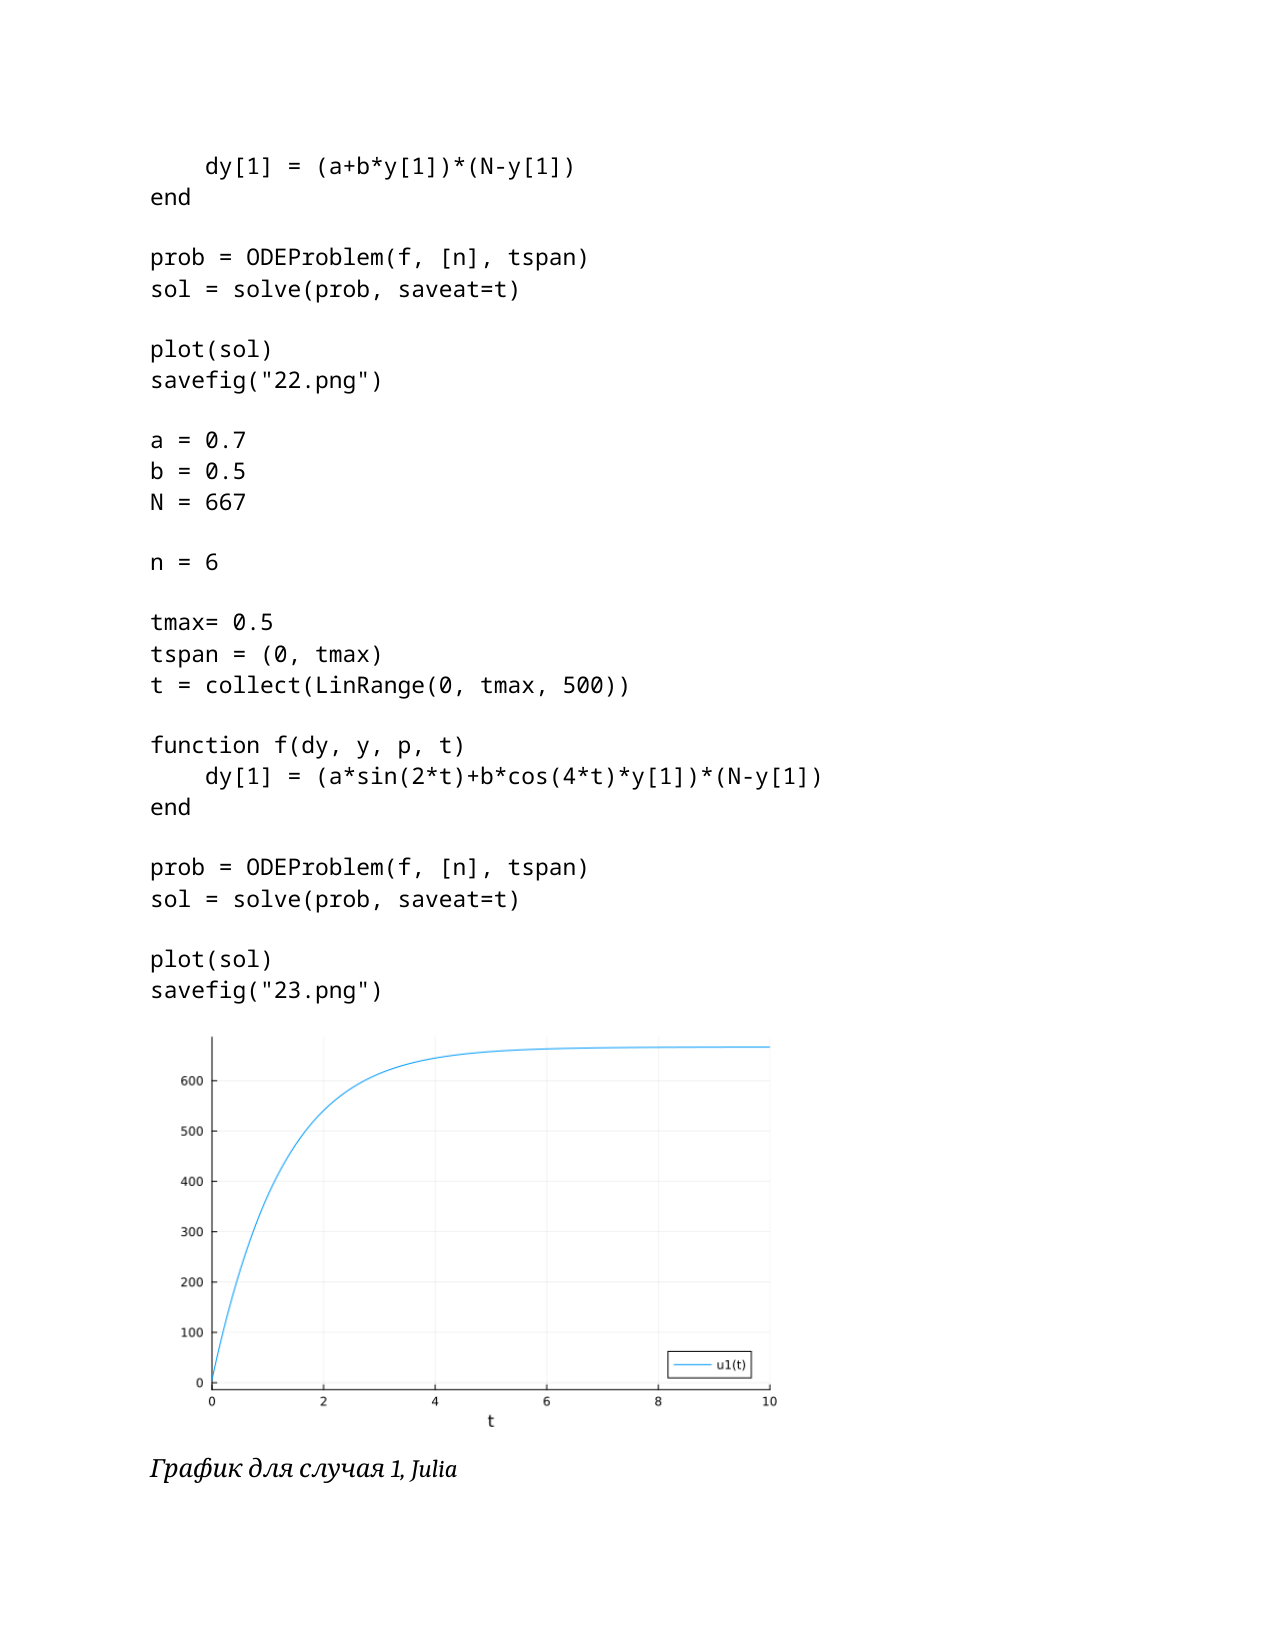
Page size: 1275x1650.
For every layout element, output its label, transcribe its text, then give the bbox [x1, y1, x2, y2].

text График для случая 1, Julia [150, 1455, 1125, 1484]
picture [168, 1025, 782, 1435]
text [150, 150, 1125, 1005]
